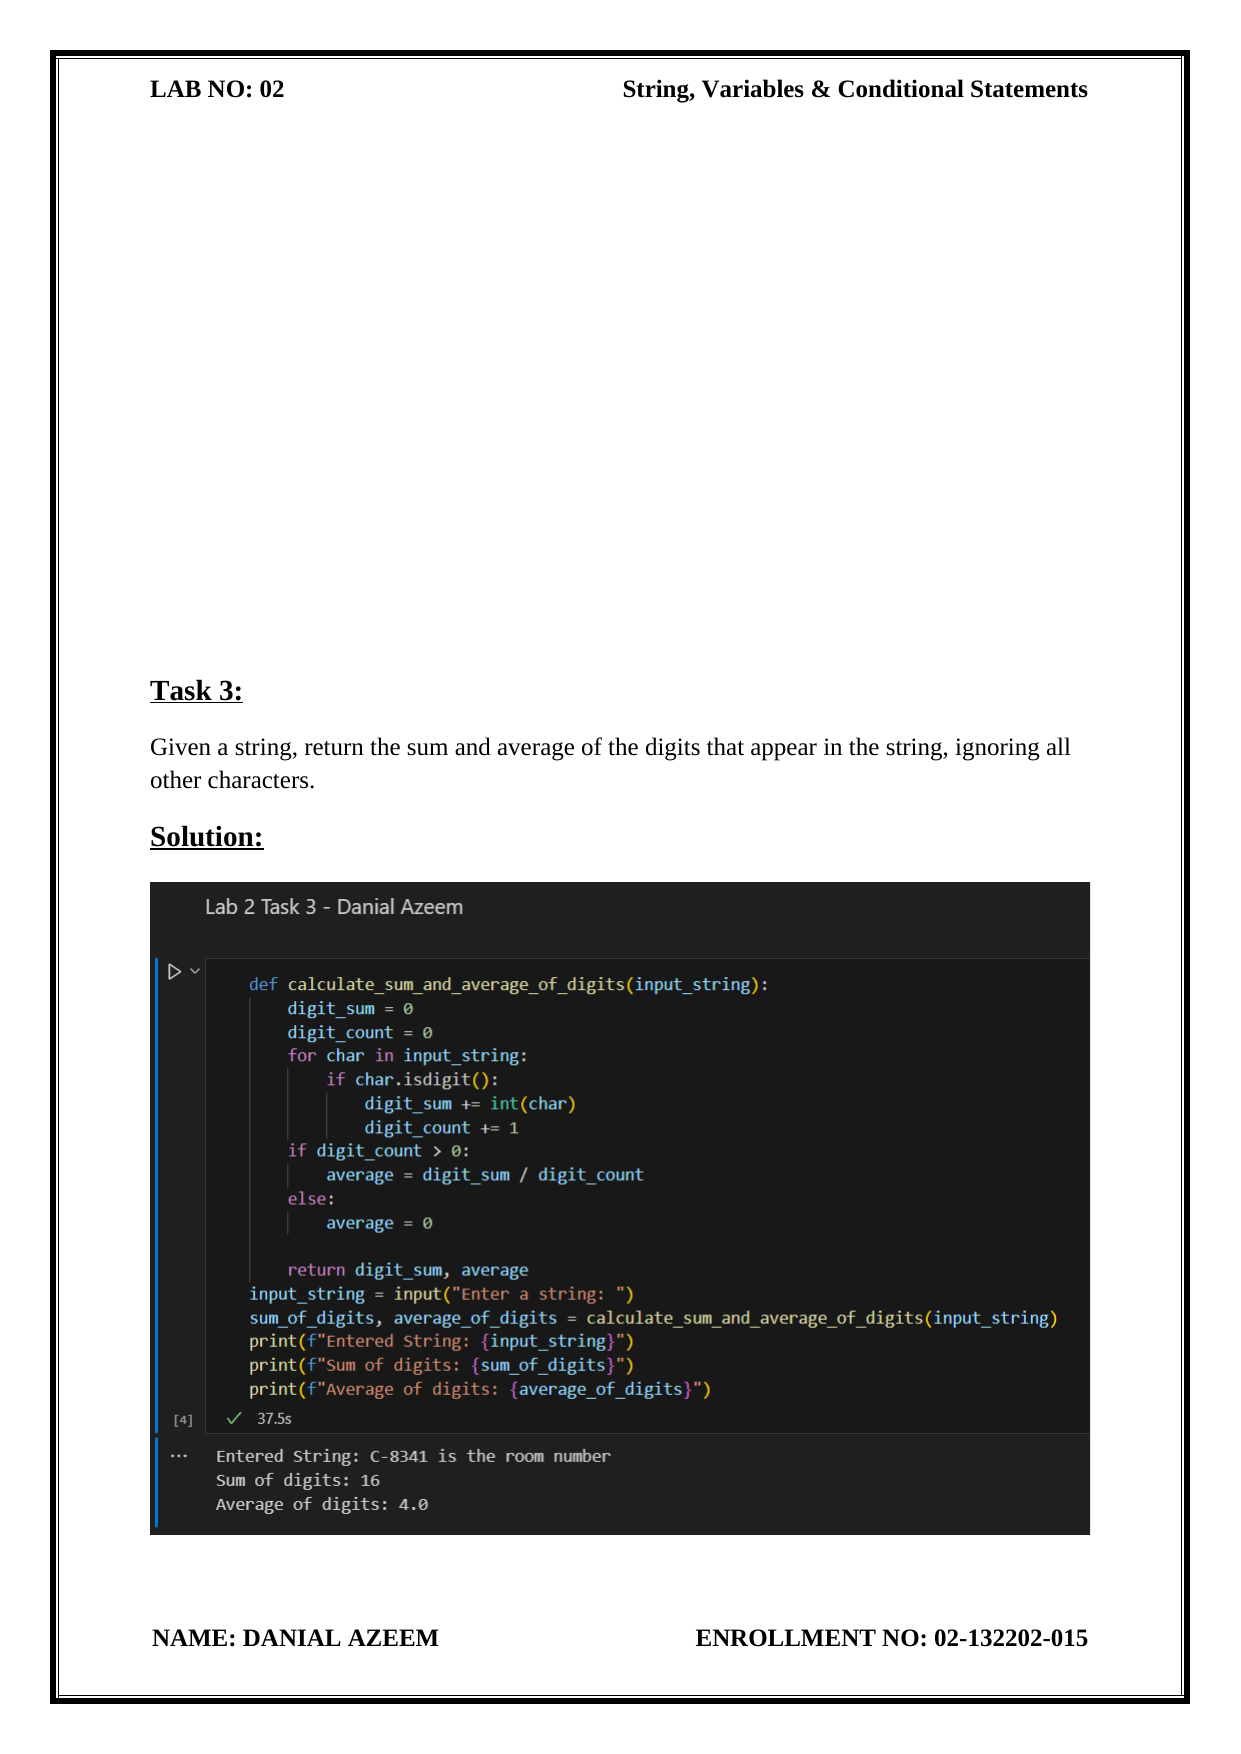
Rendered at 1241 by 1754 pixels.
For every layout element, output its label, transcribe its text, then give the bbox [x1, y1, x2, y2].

picture [150, 882, 1091, 1535]
text Task 3: [150, 673, 1090, 706]
text Given a string, return the sum and average of the digits that appear in the string, ignoring all other characters. [150, 732, 1090, 794]
text Solution: [150, 819, 1090, 852]
